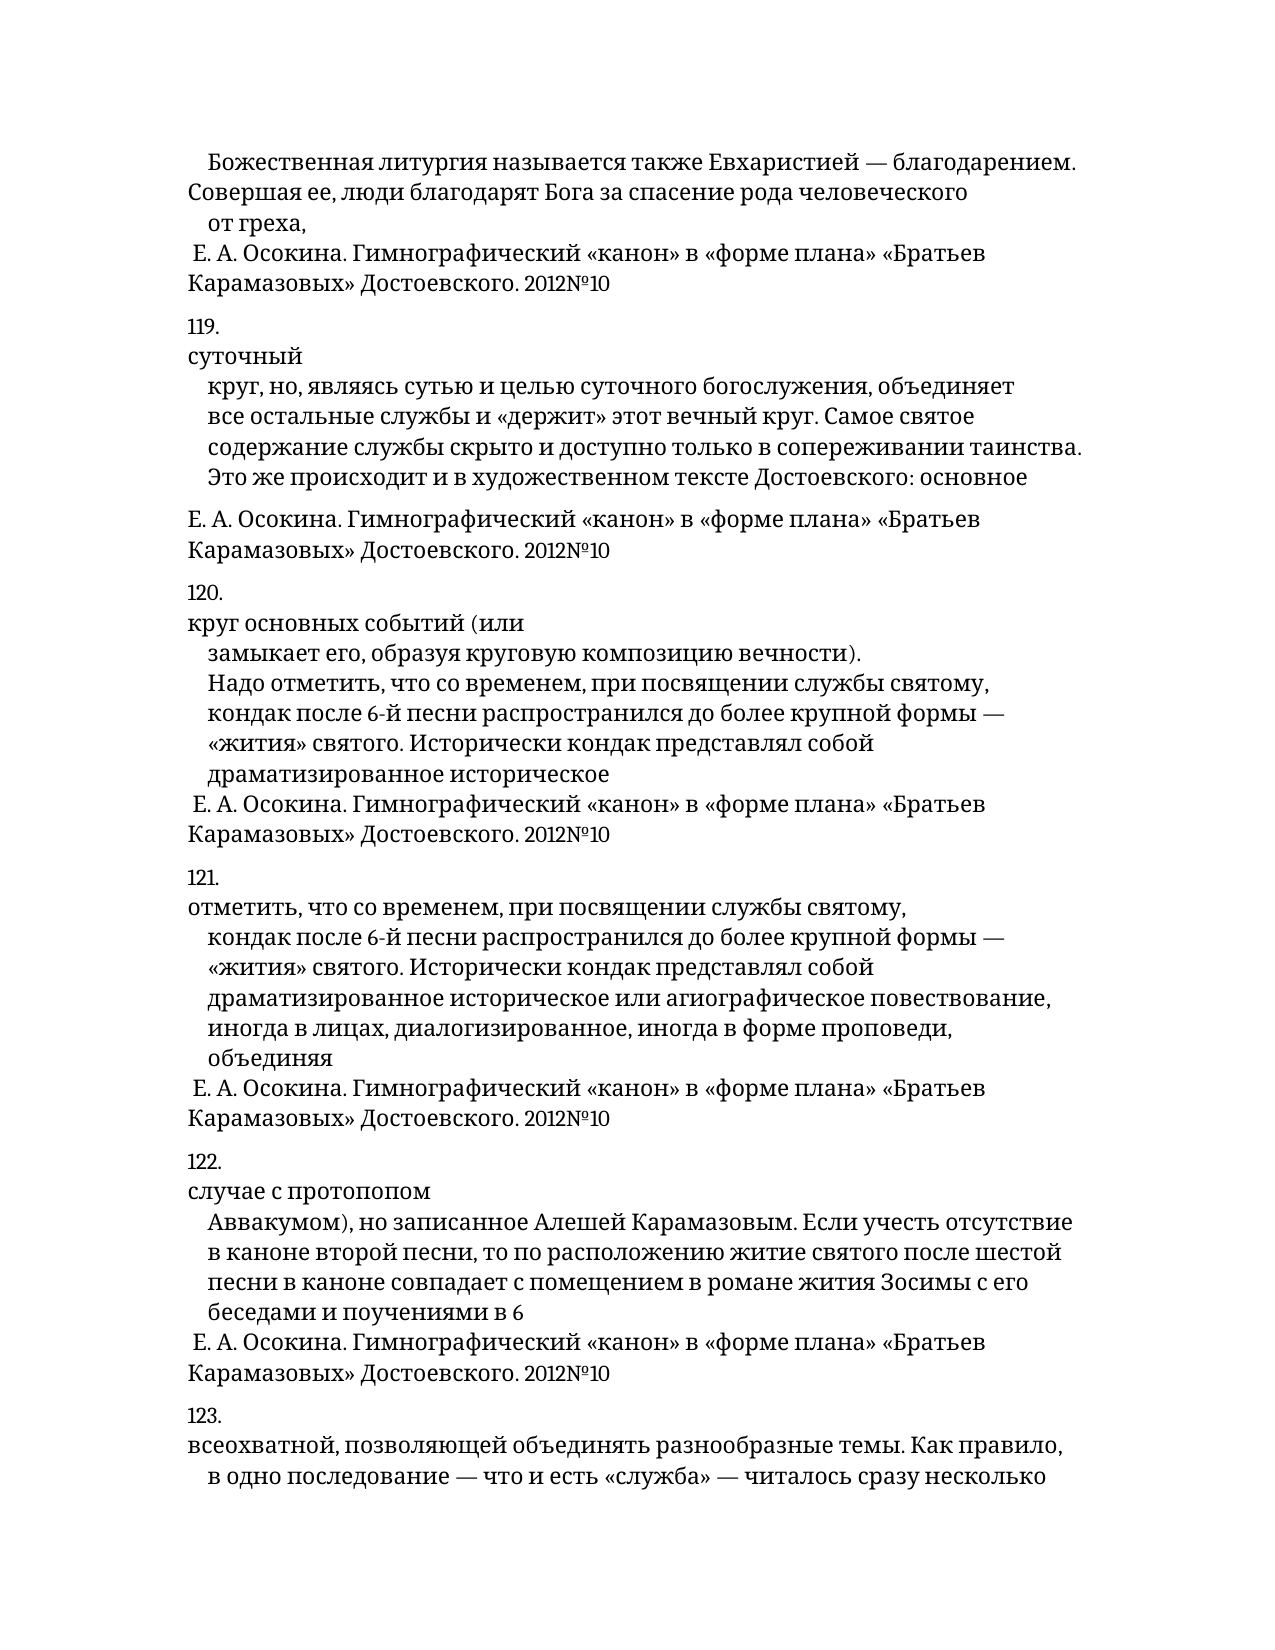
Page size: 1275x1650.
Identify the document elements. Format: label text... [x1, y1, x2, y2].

text 122. случае с протопопом Аввакумом), но записанное Алешей Карамазовым. Если учесть отсутствие в каноне второй песни, то по расположению житие святого после шестой песни в каноне совпадает с помещением в романе жития Зосимы с его беседами и поучениями в 6 Е. А. Осокина. Гимнографический «канон» в «форме плана» «Братьев Карамазовых» Достоевского. 2012№10 [187, 1149, 1087, 1387]
text Е. А. Осокина. Гимнографический «канон» в «форме плана» «Братьев Карамазовых» Достоевского. 2012№10 [187, 507, 1087, 564]
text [187, 150, 1087, 297]
text 121. отметить, что со временем, при посвящении службы святому, кондак после 6-й песни распространился до более крупной формы — «жития» святого. Исторически кондак представлял собой драматизированное историческое или агиографическое повествование, иногда в лицах, диалогизированное, иногда в форме проповеди, объединяя Е. А. Осокина. Гимнографический «канон» в «форме плана» «Братьев Карамазовых» Достоевского. 2012№10 [187, 864, 1087, 1133]
text 119. суточный круг, но, являясь сутью и целью суточного богослужения, объединяет все остальные службы и «держит» этот вечный круг. Самое святое содержание службы скрыто и доступно только в сопереживании таинства. Это же происходит и в художественном тексте Достоевского: основное [187, 313, 1087, 491]
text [187, 1403, 1087, 1490]
text 120. круг основных событий (или замыкает его, образуя круговую композицию вечности). Надо отметить, что со временем, при посвящении службы святому, кондак после 6-й песни распространился до более крупной формы — «жития» святого. Исторически кондак представлял собой драматизированное историческое Е. А. Осокина. Гимнографический «канон» в «форме плана» «Братьев Карамазовых» Достоевского. 2012№10 [187, 580, 1087, 848]
